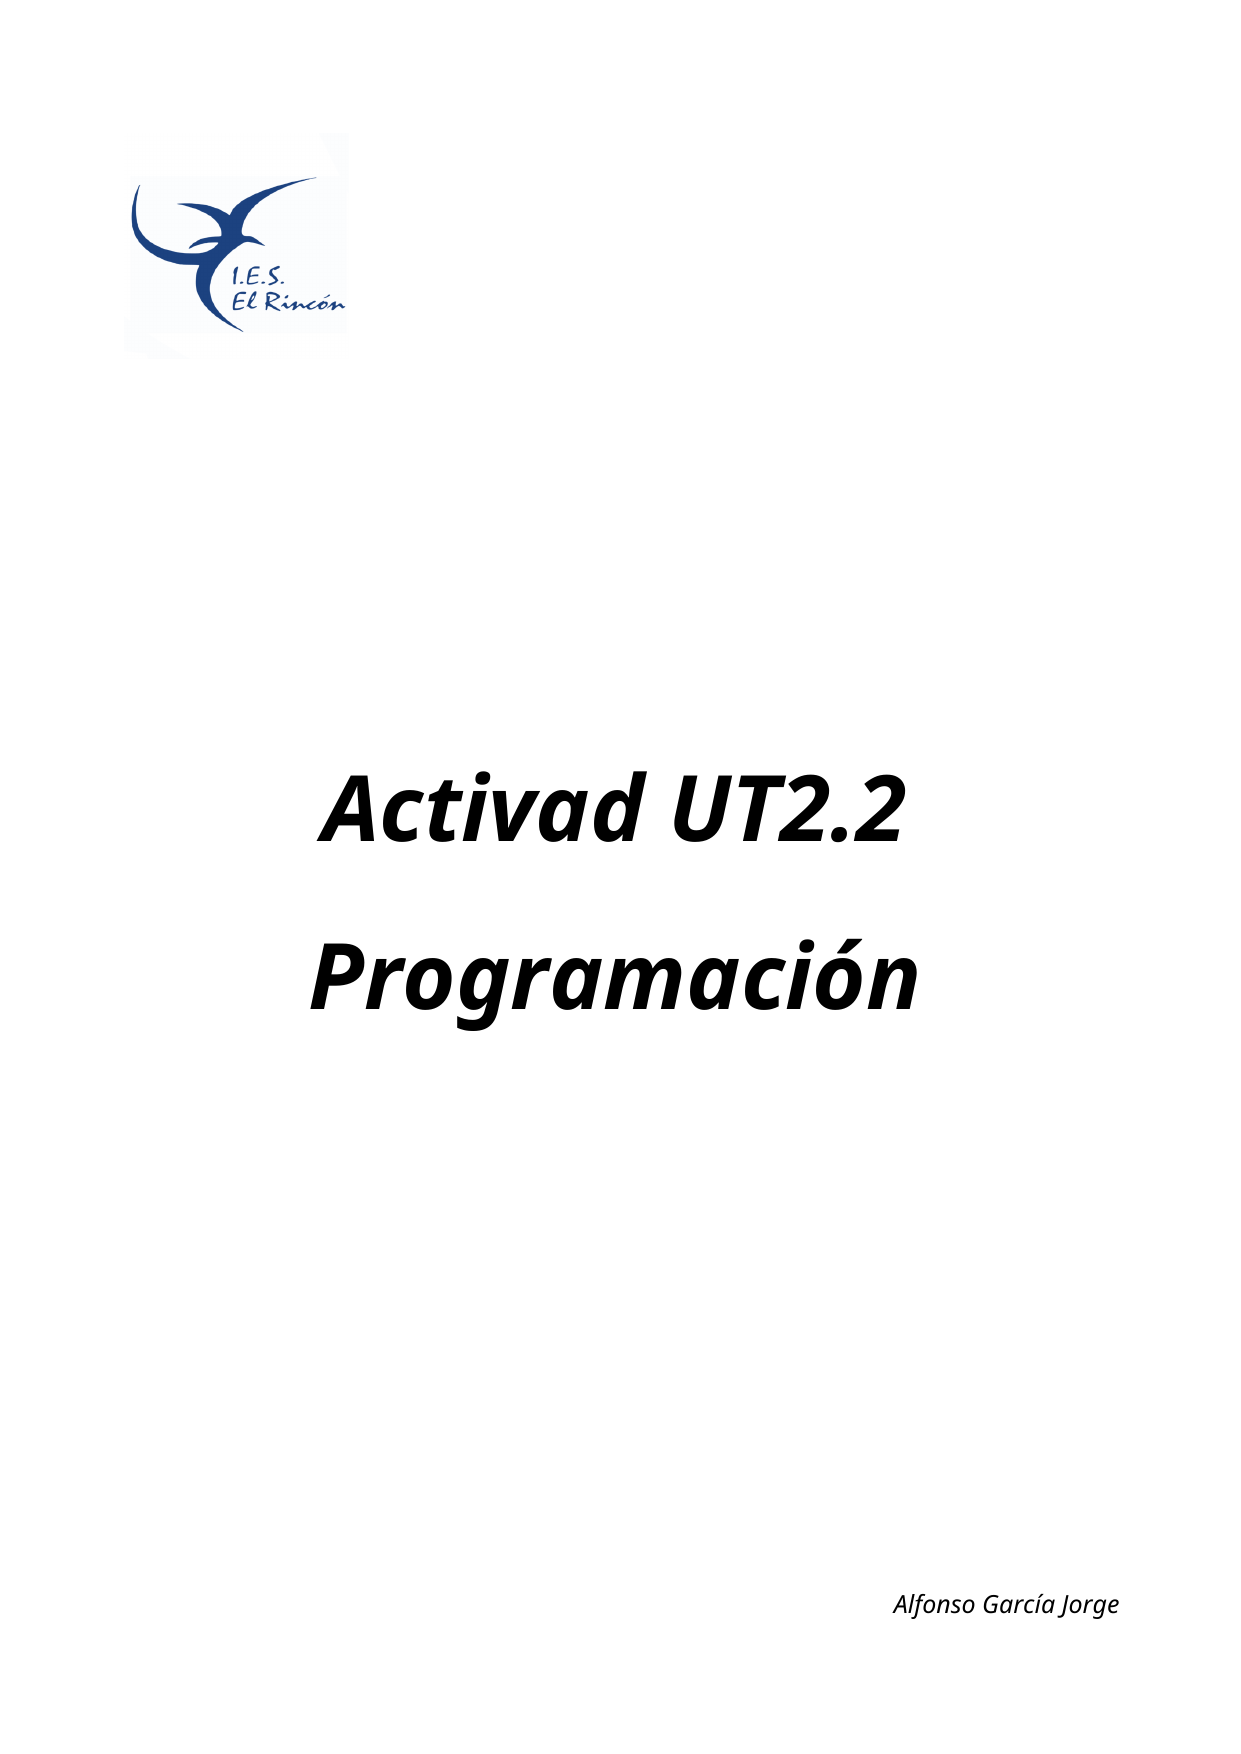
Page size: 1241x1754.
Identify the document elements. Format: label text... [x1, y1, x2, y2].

text Activad UT2.2 [118, 743, 1122, 868]
text Programación [118, 912, 1122, 1037]
text Alfonso García Jorge [118, 1587, 1122, 1621]
picture [124, 133, 349, 359]
